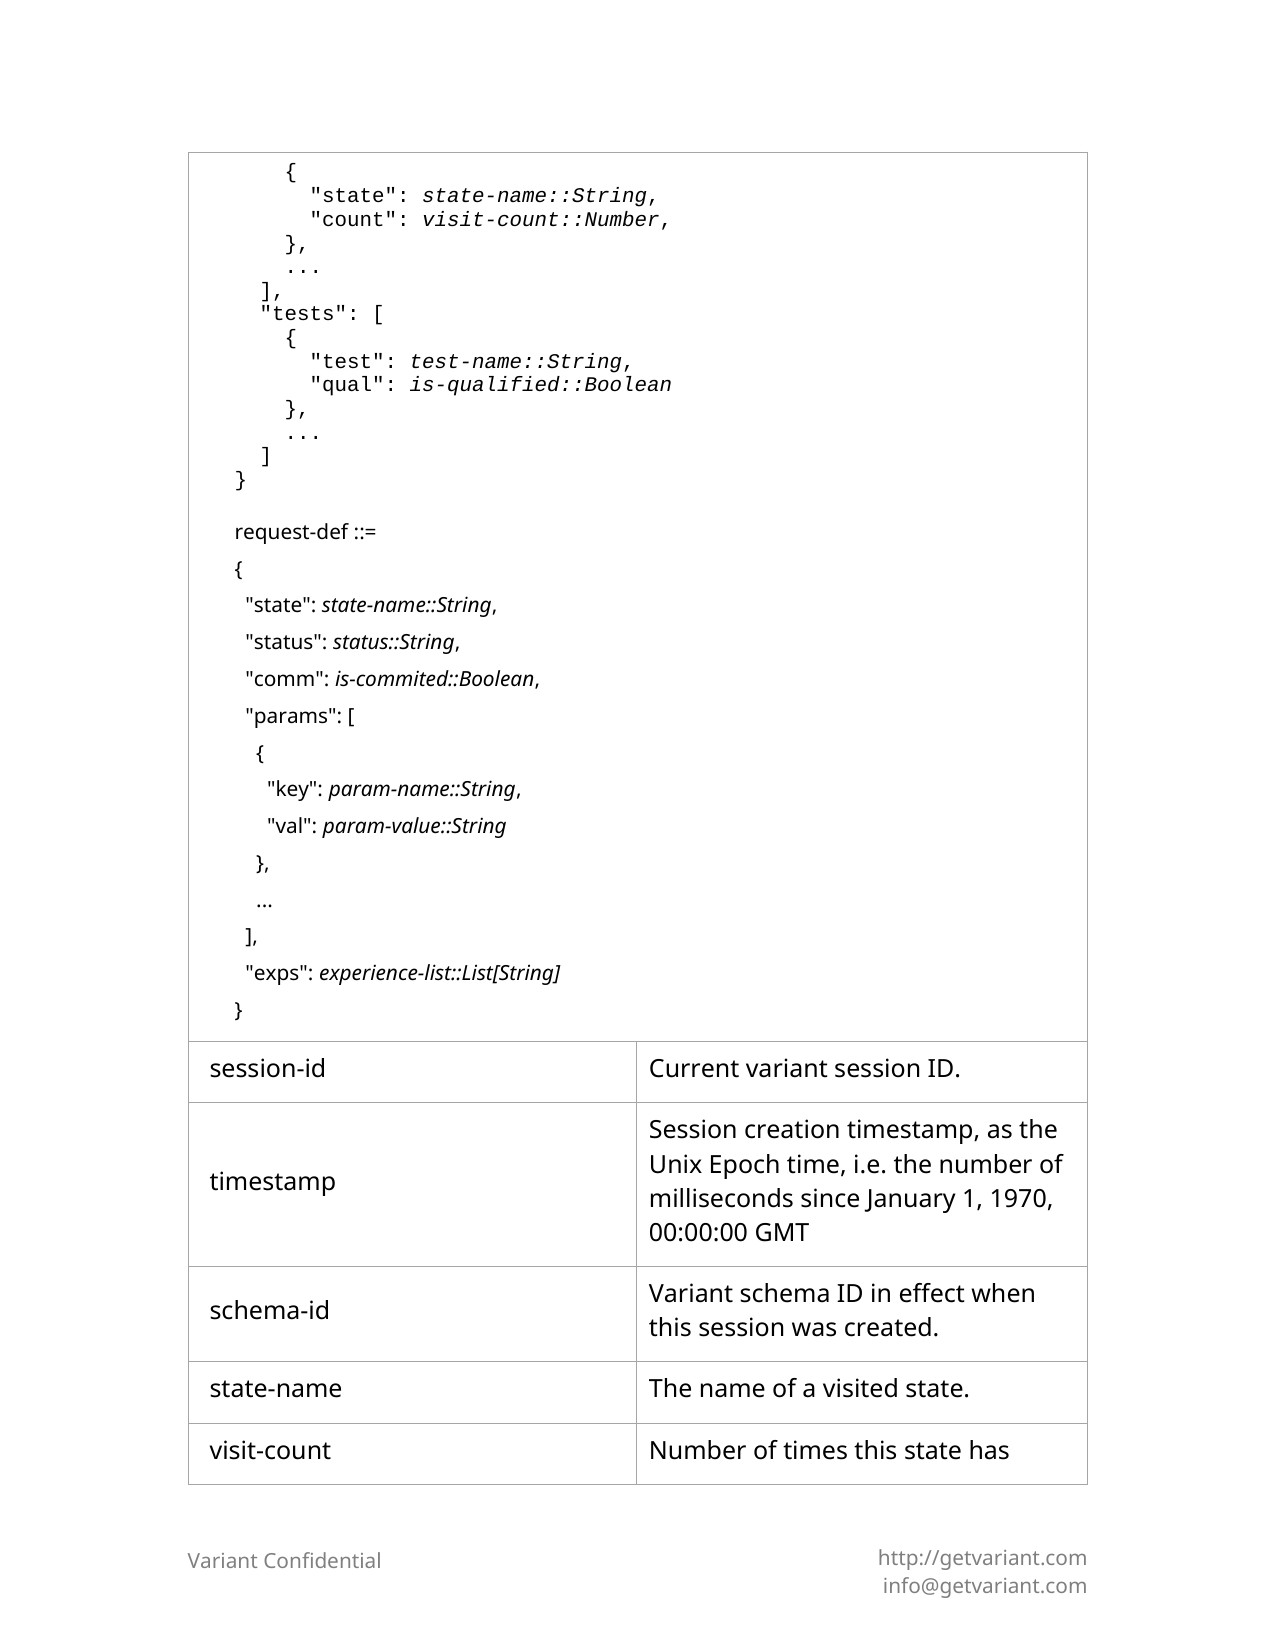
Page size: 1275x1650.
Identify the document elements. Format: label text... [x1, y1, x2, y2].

table_cell Get session by ID. PUT /session/:id [186, 150, 1098, 1486]
